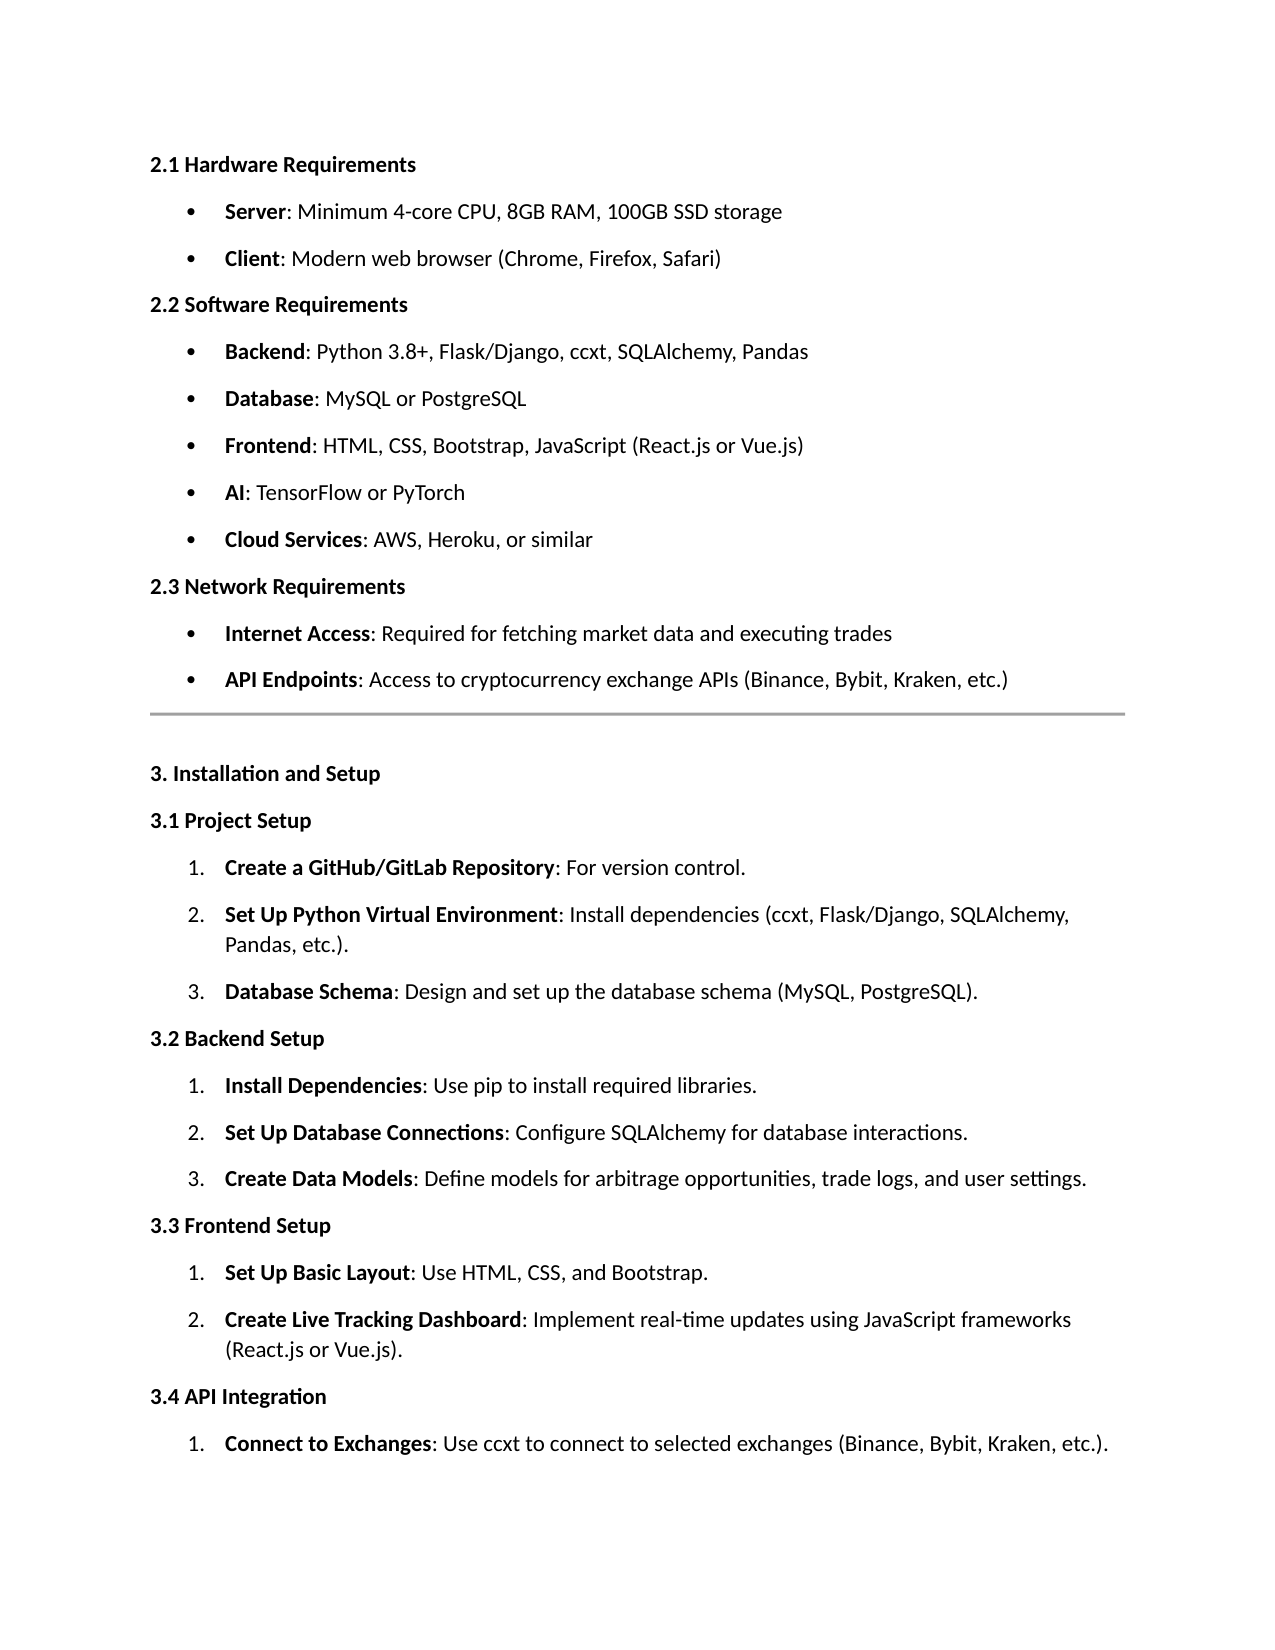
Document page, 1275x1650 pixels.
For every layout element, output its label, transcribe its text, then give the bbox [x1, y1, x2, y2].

list Set Up Python Virtual Environment: Install dependencies (ccxt, Flask/Django, SQLAlchemy, Pandas, etc.). [187, 900, 1125, 958]
text 3.2 Backend Setup [150, 1024, 1125, 1052]
list Create Live Tracking Dashboard: Implement real-time updates using JavaScript frameworks (React.js or Vue.js). [187, 1305, 1125, 1363]
list Backend: Python 3.8+, Flask/Django, ccxt, SQLAlchemy, Pandas [187, 337, 1125, 366]
text 3.1 Project Setup [150, 806, 1125, 834]
list Install Dependencies: Use pip to install required libraries. [187, 1071, 1125, 1099]
text 2.1 Hardware Requirements [150, 150, 1125, 178]
list Cloud Services: AWS, Heroku, or similar [187, 525, 1125, 553]
text 2.3 Network Requirements [150, 572, 1125, 600]
list Frontend: HTML, CSS, Bootstrap, JavaScript (React.js or Vue.js) [187, 431, 1125, 459]
list Client: Modern web browser (Chrome, Firefox, Safari) [187, 244, 1125, 272]
list Database Schema: Design and set up the database schema (MySQL, PostgreSQL). [187, 977, 1125, 1005]
list AI: TensorFlow or PyTorch [187, 478, 1125, 506]
text 3.4 API Integration [150, 1382, 1125, 1410]
text 3.3 Frontend Setup [150, 1211, 1125, 1239]
list Create a GitHub/GitLab Repository: For version control. [187, 853, 1125, 881]
text 2.2 Software Requirements [150, 291, 1125, 319]
list Database: MySQL or PostgreSQL [187, 384, 1125, 412]
list Connect to Exchanges: Use ccxt to connect to selected exchanges (Binance, Bybit, Kraken, etc.). [187, 1429, 1125, 1457]
list Server: Minimum 4-core CPU, 8GB RAM, 100GB SSD storage [187, 197, 1125, 225]
list Internet Access: Required for fetching market data and executing trades [187, 619, 1125, 647]
list Set Up Basic Layout: Use HTML, CSS, and Bootstrap. [187, 1258, 1125, 1286]
text 3. Installation and Setup [150, 759, 1125, 787]
list API Endpoints: Access to cryptocurrency exchange APIs (Binance, Bybit, Kraken, etc.) [187, 666, 1125, 694]
list Set Up Database Connections: Configure SQLAlchemy for database interactions. [187, 1118, 1125, 1146]
list Create Data Models: Define models for arbitrage opportunities, trade logs, and user settings. [187, 1164, 1125, 1193]
